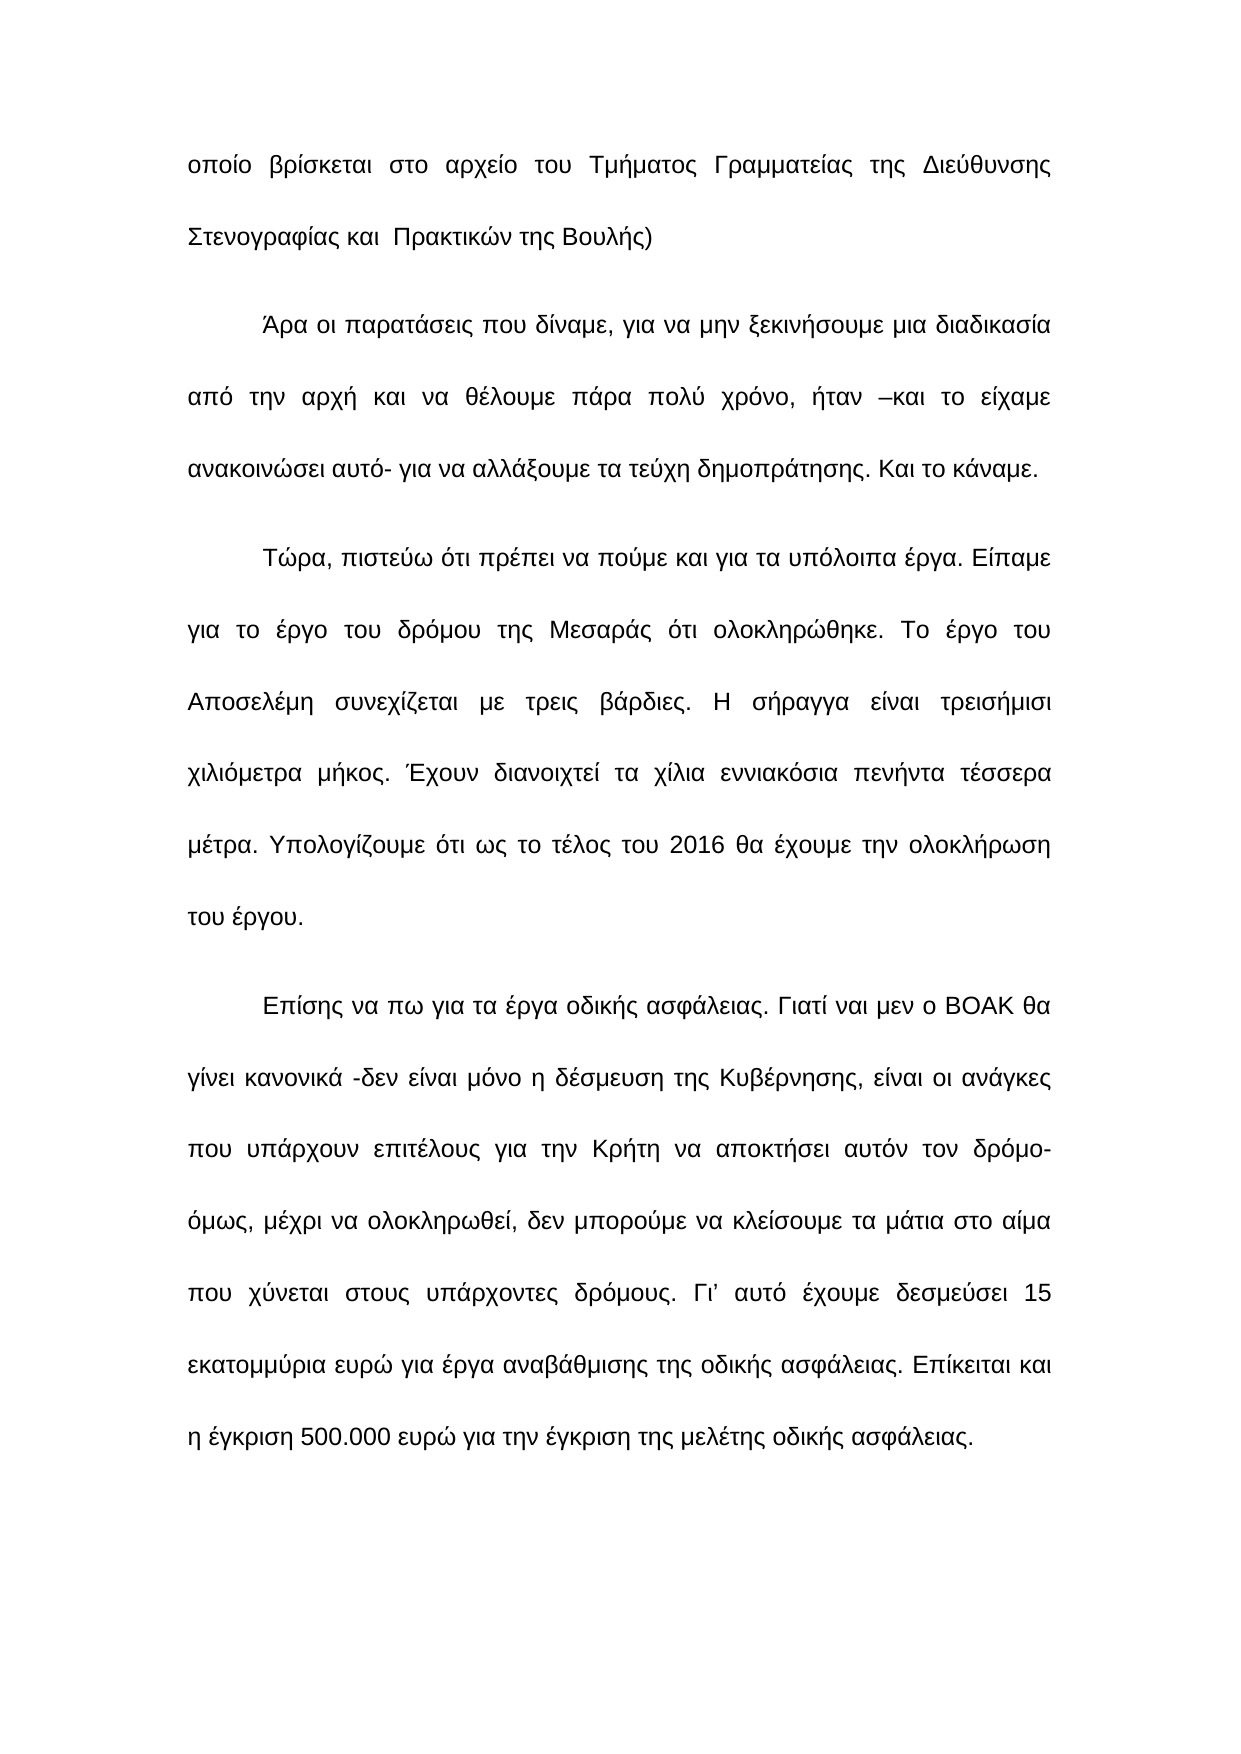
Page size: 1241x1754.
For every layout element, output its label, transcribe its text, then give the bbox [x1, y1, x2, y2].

text Τώρα, πιστεύω ότι πρέπει να πούμε και για τα υπόλοιπα έργα. Είπαμε για το έργο του δρόμου της Μεσαράς ότι ολοκληρώθηκε. Το έργο του Αποσελέμη συνεχίζεται με τρεις βάρδιες. Η σήραγγα είναι τρεισήμισι χιλιόμετρα μήκος. Έχουν διανοιχτεί τα χίλια εννιακόσια πενήντα τέσσερα μέτρα. Υπολογίζουμε ότι ως το τέλος του 2016 θα έχουμε την ολοκλήρωση του έργου. [187, 543, 1053, 931]
text Άρα οι παρατάσεις που δίναμε, για να μην ξεκινήσουμε μια διαδικασία από την αρχή και να θέλουμε πάρα πολύ χρόνο, ήταν –και το είχαμε ανακοινώσει αυτό- για να αλλάξουμε τα τεύχη δημοπράτησης. Και το κάναμε. [187, 310, 1053, 483]
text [187, 150, 1053, 251]
text Επίσης να πω για τα έργα οδικής ασφάλειας. Γιατί ναι μεν ο ΒΟΑΚ θα γίνει κανονικά -δεν είναι μόνο η δέσμευση της Κυβέρνησης, είναι οι ανάγκες που υπάρχουν επιτέλους για την Κρήτη να αποκτήσει αυτόν τον δρόμο- όμως, μέχρι να ολοκληρωθεί, δεν μπορούμε να κλείσουμε τα μάτια στο αίμα που χύνεται στους υπάρχοντες δρόμους. Γι’ αυτό έχουμε δεσμεύσει 15 εκατομμύρια ευρώ για έργα αναβάθμισης της οδικής ασφάλειας. Επίκειται και η έγκριση 500.000 ευρώ για την έγκριση της μελέτης οδικής ασφάλειας. [187, 991, 1053, 1451]
